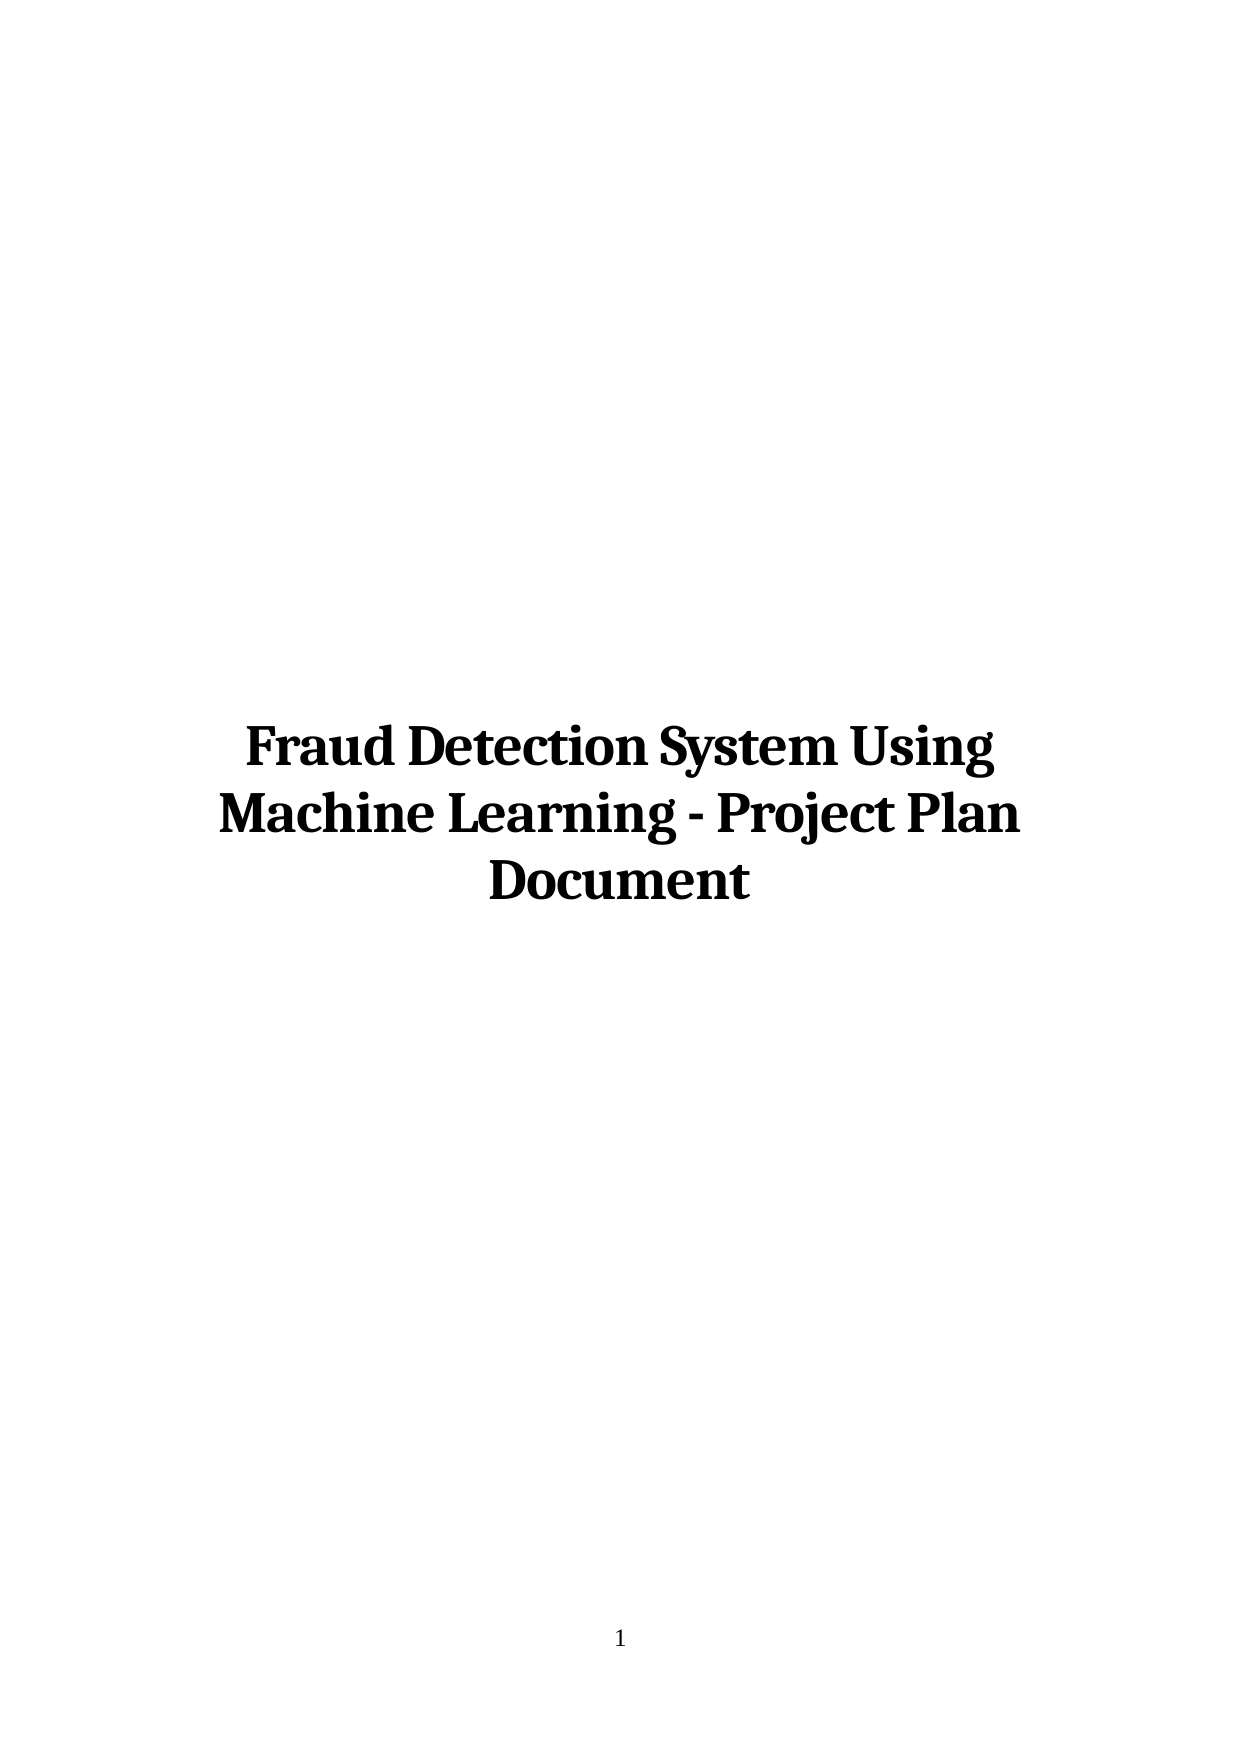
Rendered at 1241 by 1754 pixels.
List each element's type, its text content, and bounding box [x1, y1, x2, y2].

title Fraud Detection System Using Machine Learning - Project Plan Document [150, 712, 1090, 914]
